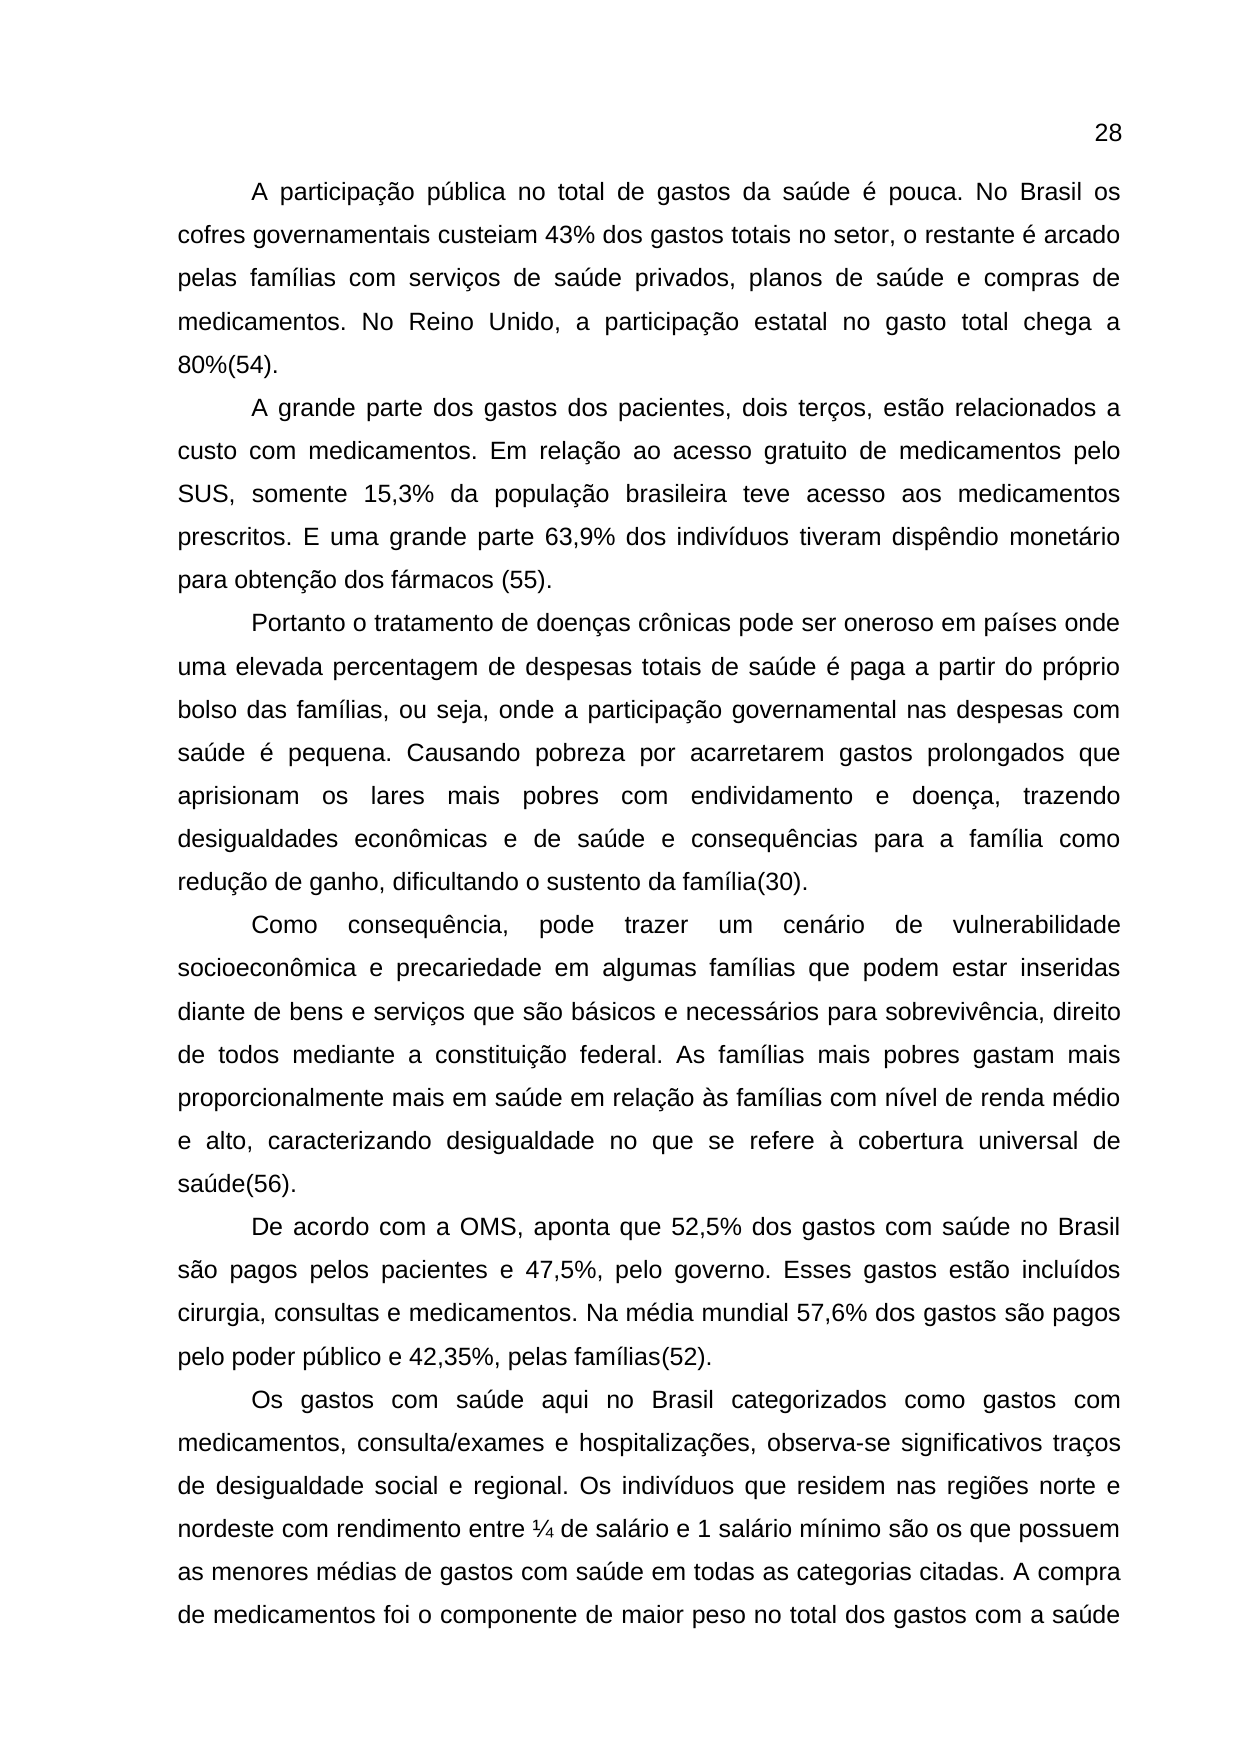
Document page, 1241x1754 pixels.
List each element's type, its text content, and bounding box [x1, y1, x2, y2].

text Como consequência, pode trazer um cenário de vulnerabilidade socioeconômica e precariedade em algumas famílias que podem estar inseridas diante de bens e serviços que são básicos e necessários para sobrevivência, direito de todos mediante a constituição federal. As famílias mais pobres gastam mais proporcionalmente mais em saúde em relação às famílias com nível de renda médio e alto, caracterizando desigualdade no que se refere à cobertura universal de saúde(56). [177, 910, 1122, 1198]
text Portanto o tratamento de doenças crônicas pode ser oneroso em países onde uma elevada percentagem de despesas totais de saúde é paga a partir do próprio bolso das famílias, ou seja, onde a participação governamental nas despesas com saúde é pequena. Causando pobreza por acarretarem gastos prolongados que aprisionam os lares mais pobres com endividamento e doença, trazendo desigualdades econômicas e de saúde e consequências para a família como redução de ganho, dificultando o sustento da família(30). [177, 608, 1122, 896]
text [177, 1385, 1122, 1629]
text A grande parte dos gastos dos pacientes, dois terços, estão relacionados a custo com medicamentos. Em relação ao acesso gratuito de medicamentos pelo SUS, somente 15,3% da população brasileira teve acesso aos medicamentos prescritos. E uma grande parte 63,9% dos indivíduos tiveram dispêndio monetário para obtenção dos fármacos (55). [177, 393, 1122, 594]
text De acordo com a OMS, aponta que 52,5% dos gastos com saúde no Brasil são pagos pelos pacientes e 47,5%, pelo governo. Esses gastos estão incluídos cirurgia, consultas e medicamentos. Na média mundial 57,6% dos gastos são pagos pelo poder público e 42,35%, pelas famílias(52). [177, 1212, 1122, 1370]
text A participação pública no total de gastos da saúde é pouca. No Brasil os cofres governamentais custeiam 43% dos gastos totais no setor, o restante é arcado pelas famílias com serviços de saúde privados, planos de saúde e compras de medicamentos. No Reino Unido, a participação estatal no gasto total chega a 80%(54). [177, 177, 1122, 378]
